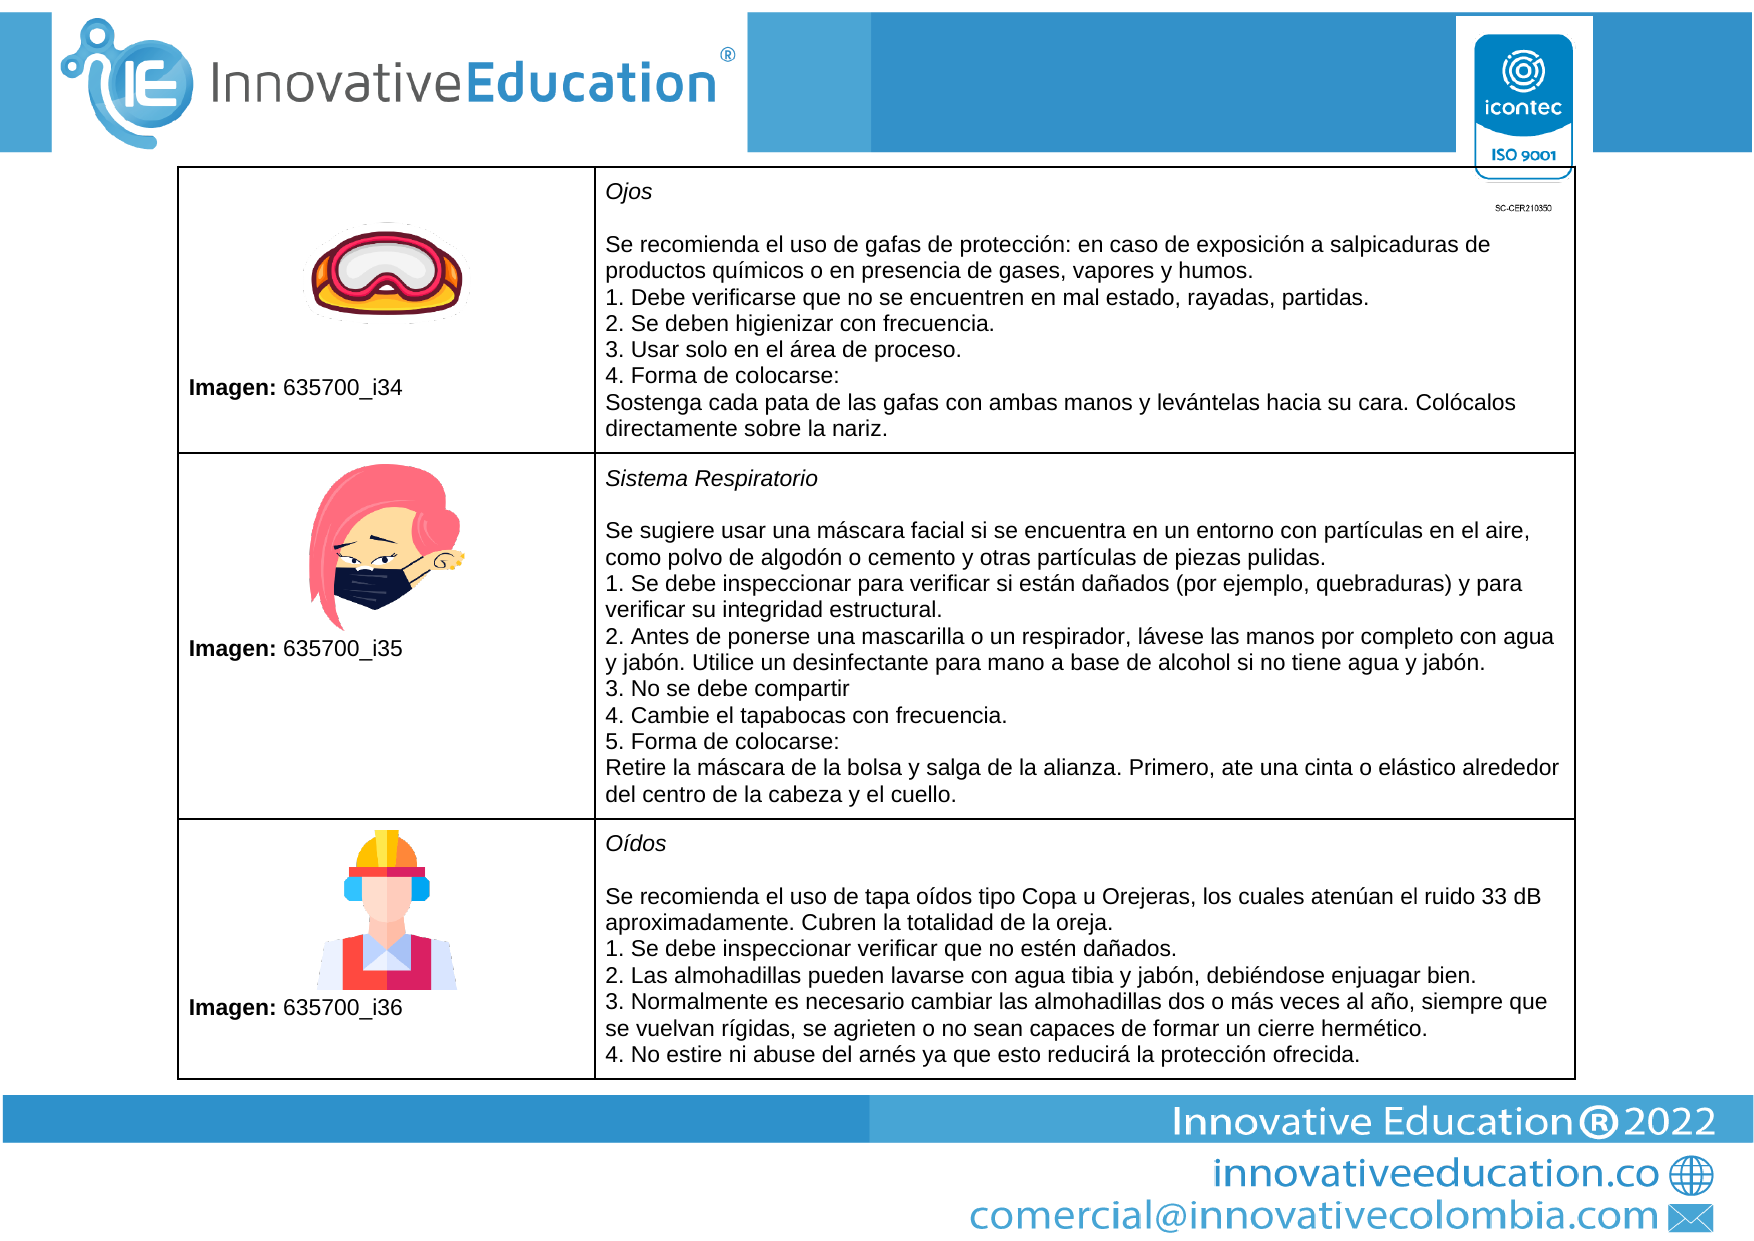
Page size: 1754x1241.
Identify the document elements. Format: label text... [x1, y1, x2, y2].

picture [306, 830, 467, 990]
picture [1539, 103, 1549, 114]
picture [1534, 59, 1544, 85]
table_cell Imagen: 635700_i36 [179, 820, 594, 1078]
table_cell Sistema Respiratorio Se sugiere usar una máscara facial si se encuentra en un entorno con partículas en el aire, como polvo de algodón o cemento y otras partículas de piezas pulidas. 1. Se debe inspeccionar para verificar si están dañados (por ejemplo, quebraduras) y para verificar su integridad estructural. 2. Antes de ponerse una mascarilla o un respirador, lávese las manos por completo con agua y jabón. Utilice un desinfectante para mano a base de alcohol si no tiene agua y jabón. 3. No se debe compartir 4. Cambie el tapabocas con frecuencia. 5. Forma de colocarse: Retire la máscara de la bolsa y salga de la alianza. Primero, ate una cinta o elástico alrededor del centro de la cabeza y el cuello. [596, 454, 1574, 817]
picture [303, 464, 470, 631]
picture [291, 178, 482, 369]
picture [1503, 61, 1508, 83]
picture [0, 0, 1752, 166]
picture [1516, 64, 1531, 78]
picture [1492, 104, 1500, 114]
table_cell Imagen: 635700_i34 [179, 168, 594, 452]
picture [1477, 124, 1571, 166]
picture [1513, 51, 1538, 57]
table_cell Imagen: 635700_i35 [179, 454, 594, 817]
picture [1510, 57, 1533, 85]
picture [1511, 86, 1535, 92]
picture [2, 1093, 1754, 1239]
picture [1520, 103, 1528, 114]
picture [1471, 32, 1576, 166]
picture [1531, 101, 1536, 114]
table_cell Ojos Se recomienda el uso de gafas de protección: en caso de exposición a salpicaduras de productos químicos o en presencia de gases, vapores y humos. 1. Debe verificarse que no se encuentren en mal estado, rayadas, partidas. 2. Se deben higienizar con frecuencia. 3. Usar solo en el área de proceso. 4. Forma de colocarse: Sostenga cada pata de las gafas con ambas manos y levántelas hacia su cara. Colócalos directamente sobre la nariz. [596, 168, 1574, 452]
